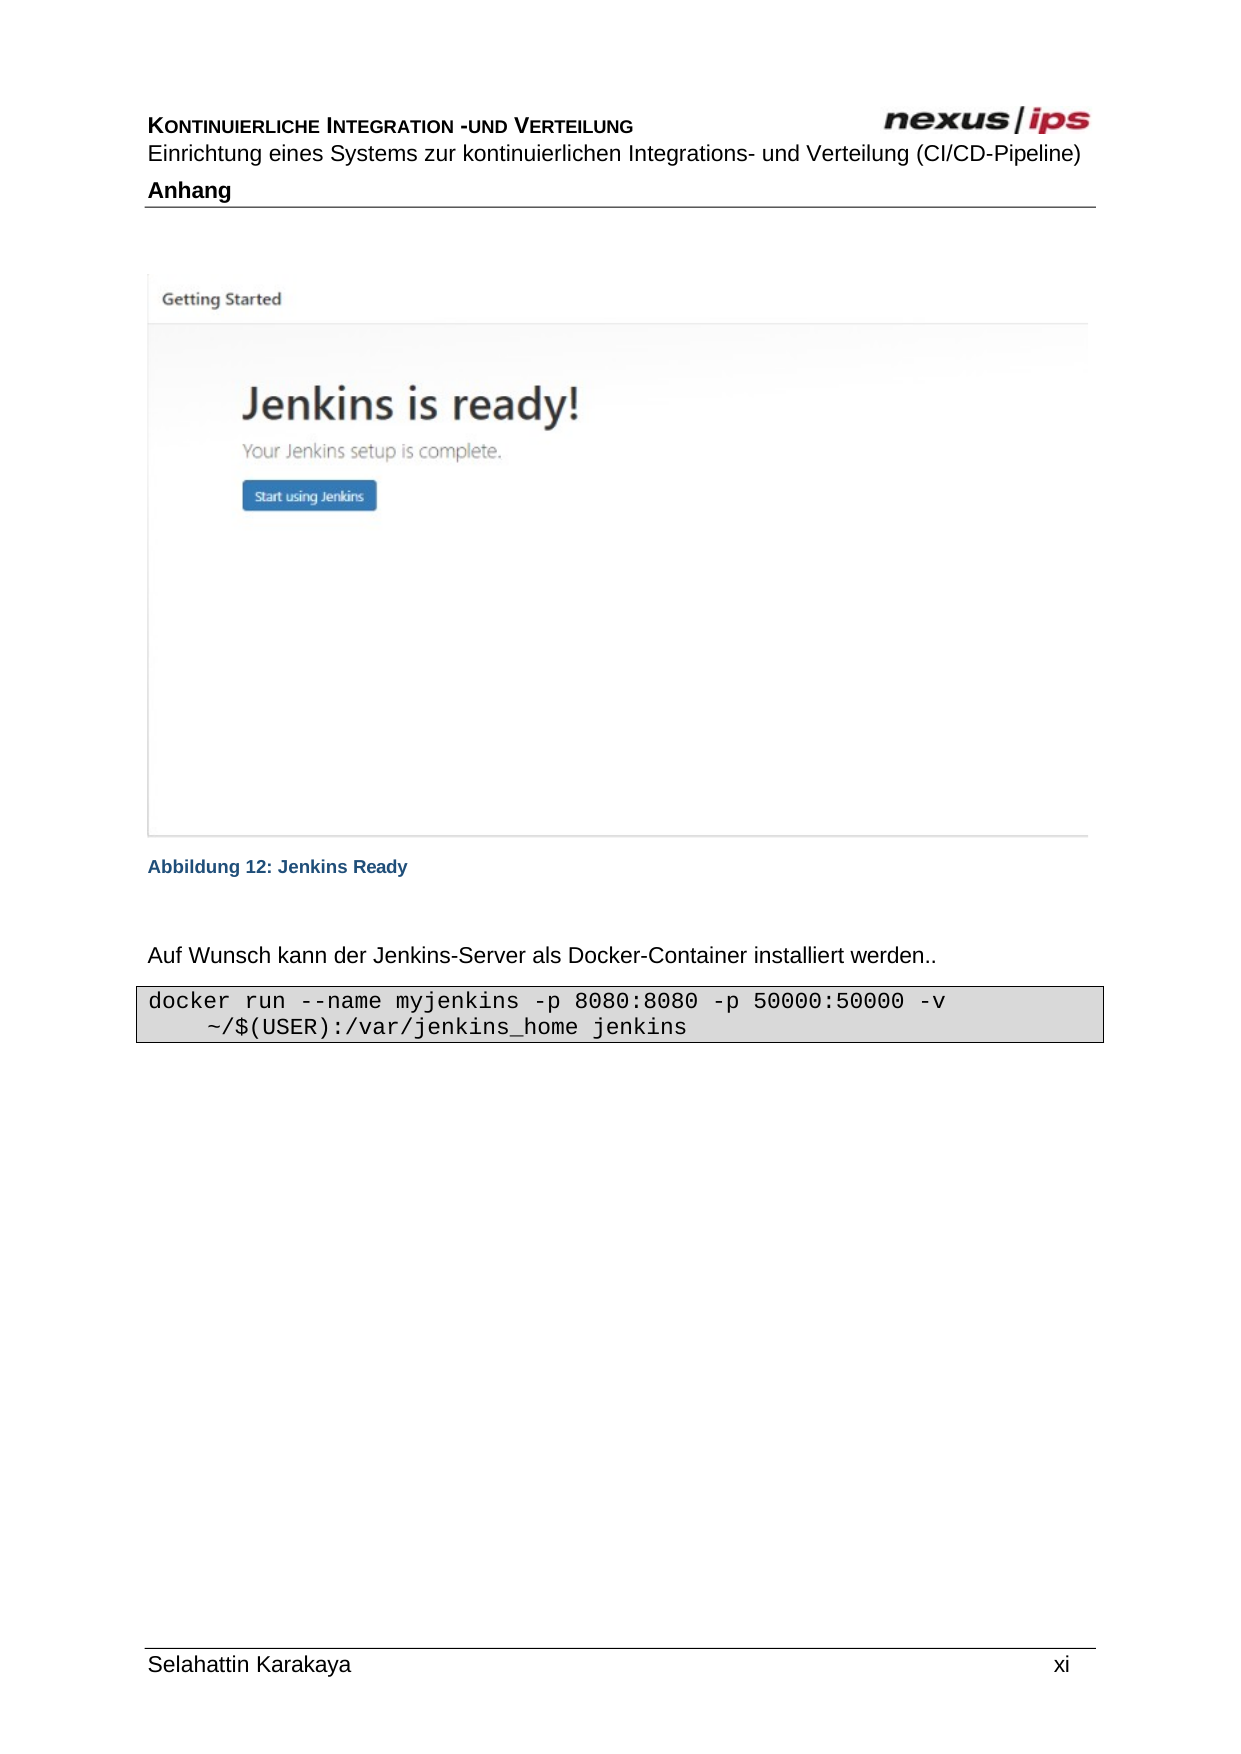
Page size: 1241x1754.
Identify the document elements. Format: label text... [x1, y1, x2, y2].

picture [147, 274, 1089, 838]
text Auf Wunsch kann der Jenkins-Server als Docker-Container installiert werden.. [147, 942, 1115, 969]
text Abbildung 12: Jenkins Ready [147, 856, 1115, 878]
picture [880, 106, 1093, 134]
